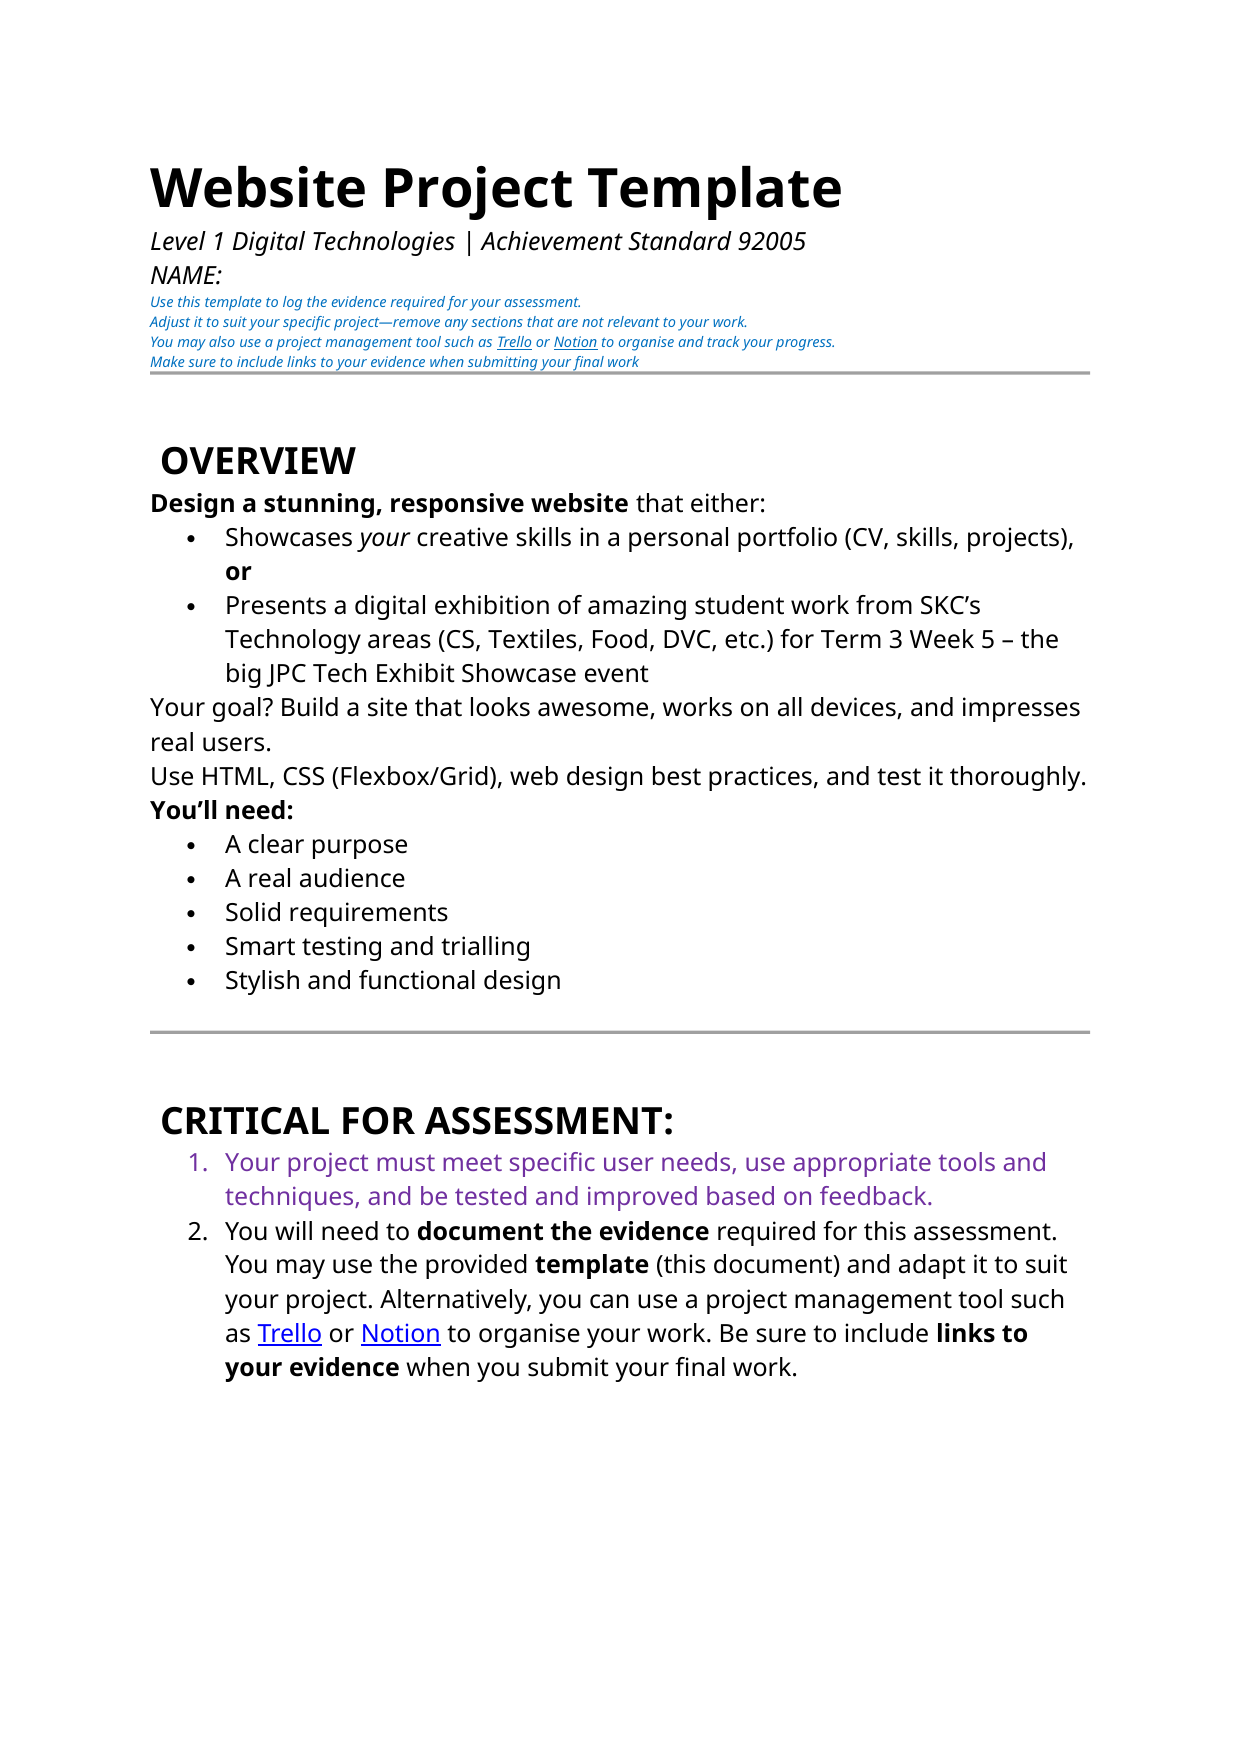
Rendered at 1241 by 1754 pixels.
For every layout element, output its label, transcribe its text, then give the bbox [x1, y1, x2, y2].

text OVERVIEW [150, 435, 1090, 486]
list Stylish and functional design [187, 963, 1090, 1030]
text You’ll need: [150, 792, 1090, 826]
list Your project must meet specific user needs, use appropriate tools and techniques, and be tested and improved based on feedback. [187, 1145, 1090, 1213]
list You will need to document the evidence required for this assessment. You may use the provided template (this document) and adapt it to suit your project. Alternatively, you can use a project management tool such as Trello or Notion to organise your work. Be sure to include links to your evidence when you submit your final work. [187, 1213, 1090, 1383]
list Smart testing and trialling [187, 928, 1090, 963]
text Design a stunning, responsive website that either: [150, 486, 1090, 520]
text Use this template to log the evidence required for your assessment. [150, 292, 1090, 312]
list Solid requirements [187, 894, 1090, 928]
list A clear purpose [187, 826, 1090, 860]
text CRITICAL FOR ASSESSMENT: [150, 1094, 1090, 1145]
text Adjust it to suit your specific project—remove any sections that are not relevant to your work. [150, 312, 1090, 332]
text Website Project Template [150, 150, 1090, 224]
text Make sure to include links to your evidence when submitting your final work [150, 352, 1090, 371]
list A real audience [187, 860, 1090, 894]
text Level 1 Digital Technologies | Achievement Standard 92005 NAME: [150, 224, 1090, 292]
list Showcases your creative skills in a personal portfolio (CV, skills, projects), or [187, 520, 1090, 588]
text You may also use a project management tool such as Trello or Notion to organise and track your progress. [150, 332, 1090, 352]
list Presents a digital exhibition of amazing student work from SKC’s Technology areas (CS, Textiles, Food, DVC, etc.) for Term 3 Week 5 – the big JPC Tech Exhibit Showcase event [187, 588, 1090, 690]
text Your goal? Build a site that looks awesome, works on all devices, and impresses real users. Use HTML, CSS (Flexbox/Grid), web design best practices, and test it thoroughly. [150, 690, 1090, 792]
